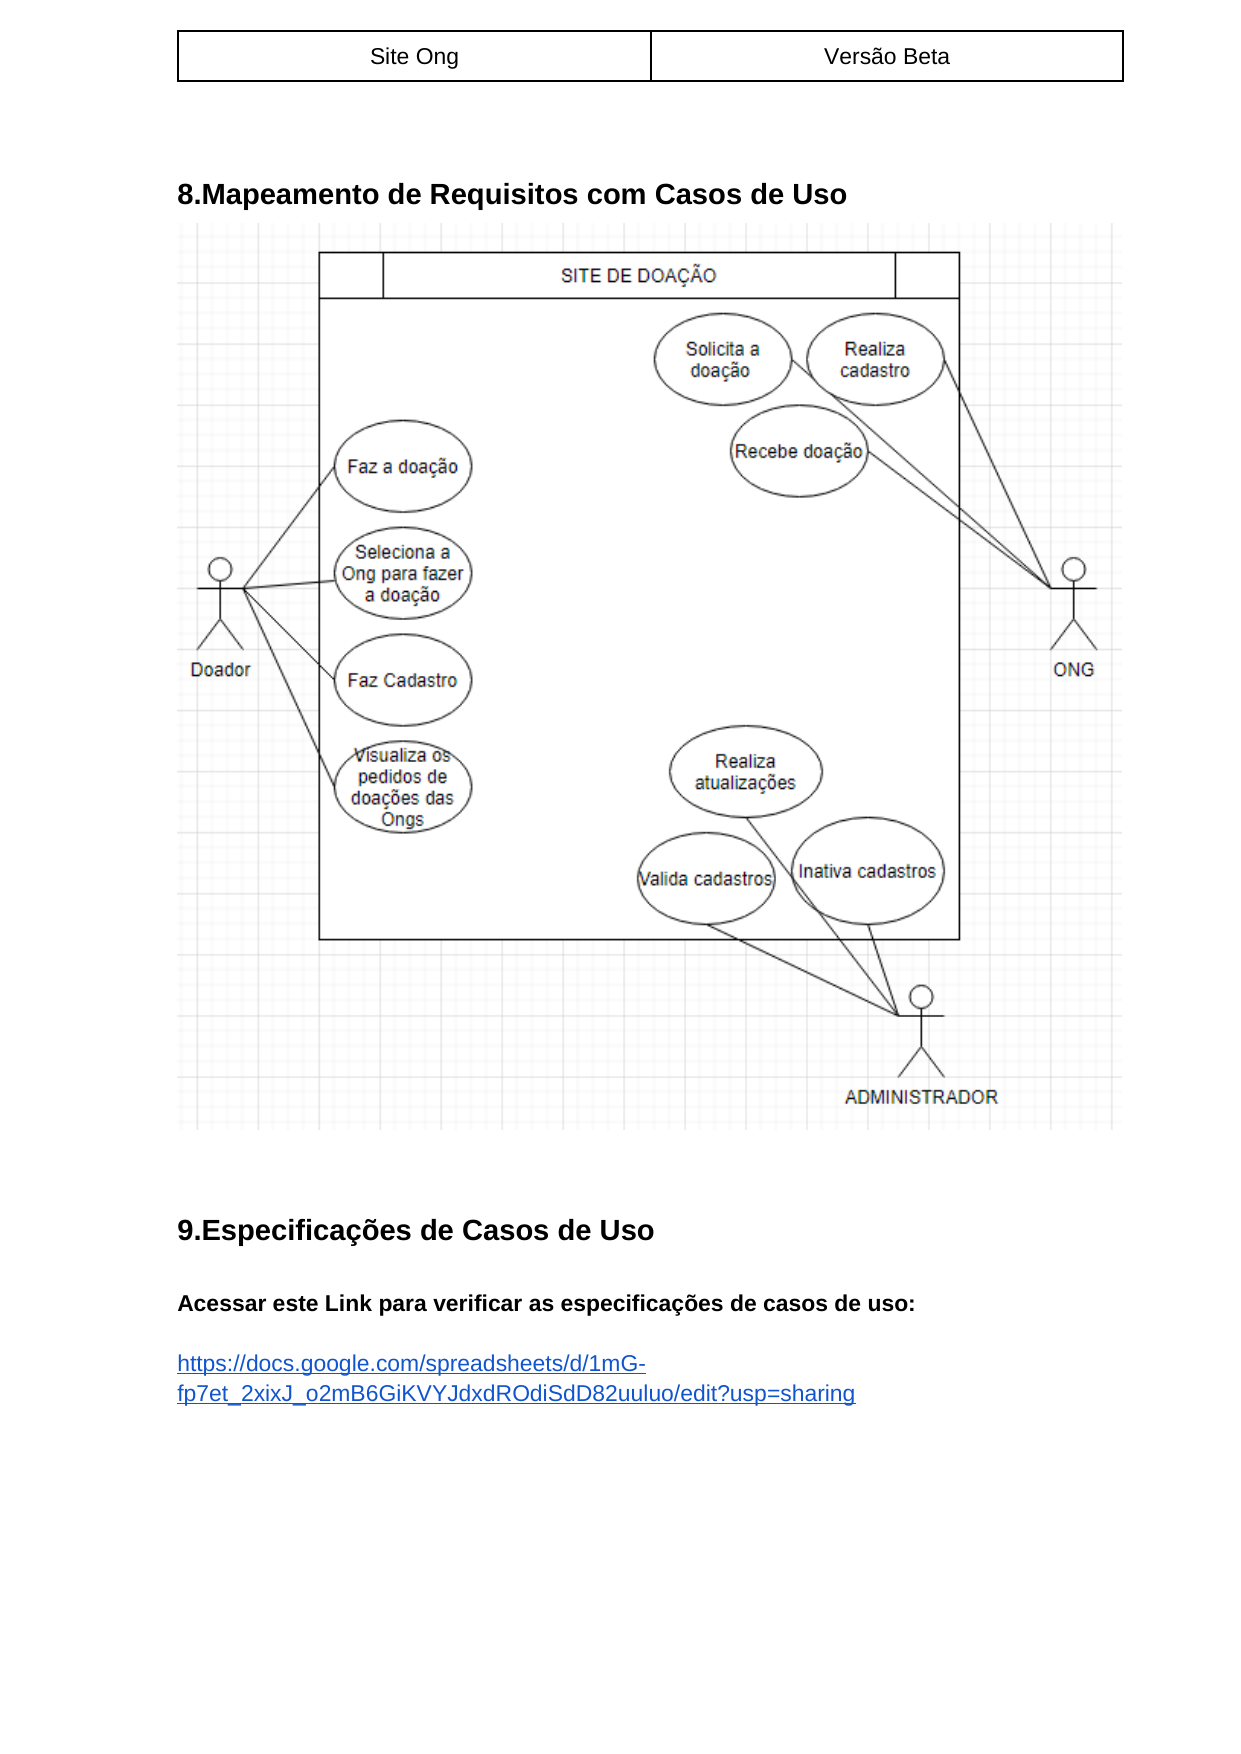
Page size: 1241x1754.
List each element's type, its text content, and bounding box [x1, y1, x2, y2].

title 8.Mapeamento de Requisitos com Casos de Uso [177, 177, 1122, 211]
text https://docs.google.com/spreadsheets/d/1mG-fp7et_2xixJ_o2mB6GiKVYJdxdROdiSdD82uuluo/edit?usp=sharing [177, 1350, 1122, 1407]
title 9.Especificações de Casos de Uso [177, 1213, 1122, 1247]
text Acessar este Link para verificar as especificações de casos de uso: [177, 1290, 1122, 1316]
picture [177, 223, 1122, 1130]
